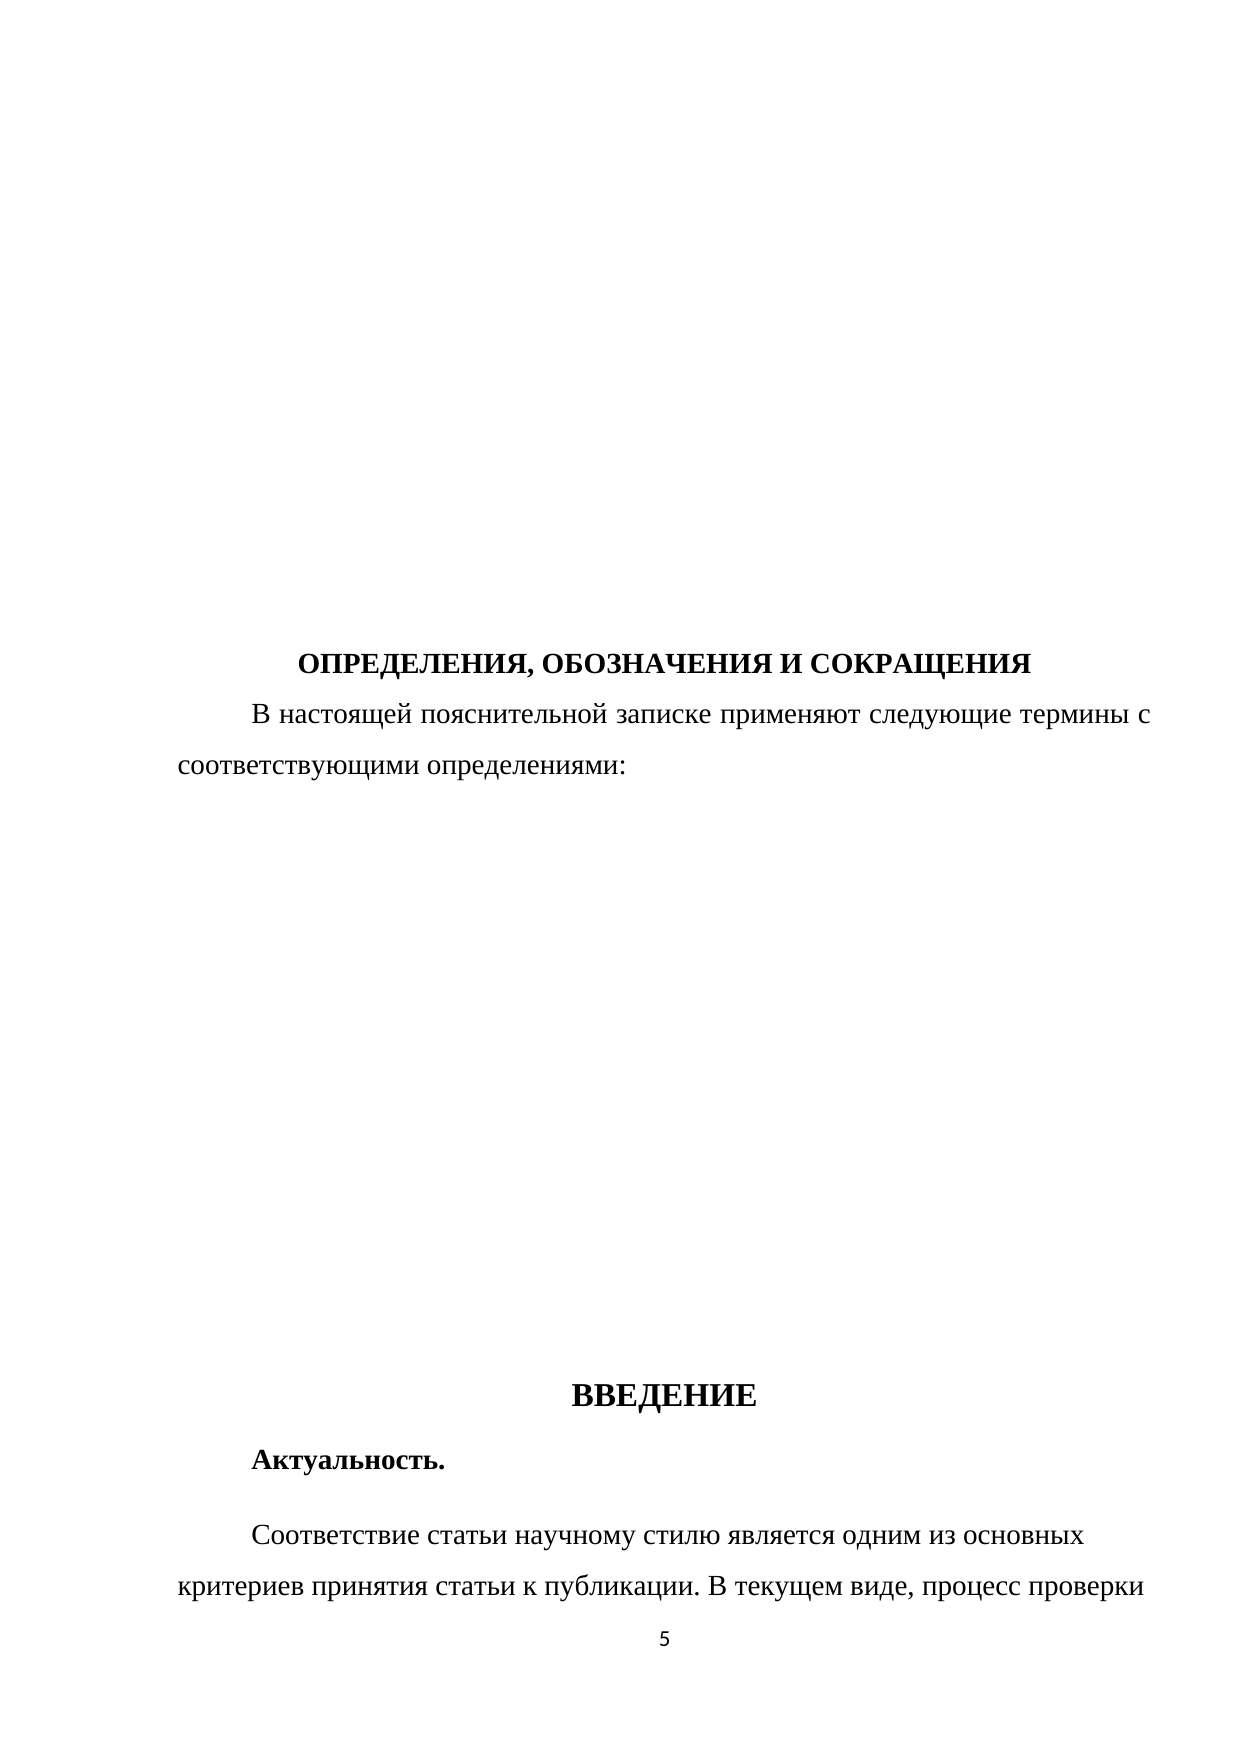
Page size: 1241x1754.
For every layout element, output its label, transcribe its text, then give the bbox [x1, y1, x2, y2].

text Актуальность. [177, 1442, 1152, 1476]
subtitle ВВЕДЕНИЕ [177, 1376, 1152, 1414]
text определения, обозначения и сокращения [177, 646, 1152, 680]
text В настоящей пояснительной записке применяют следующие термины с соответствующими определениями: [177, 697, 1152, 780]
